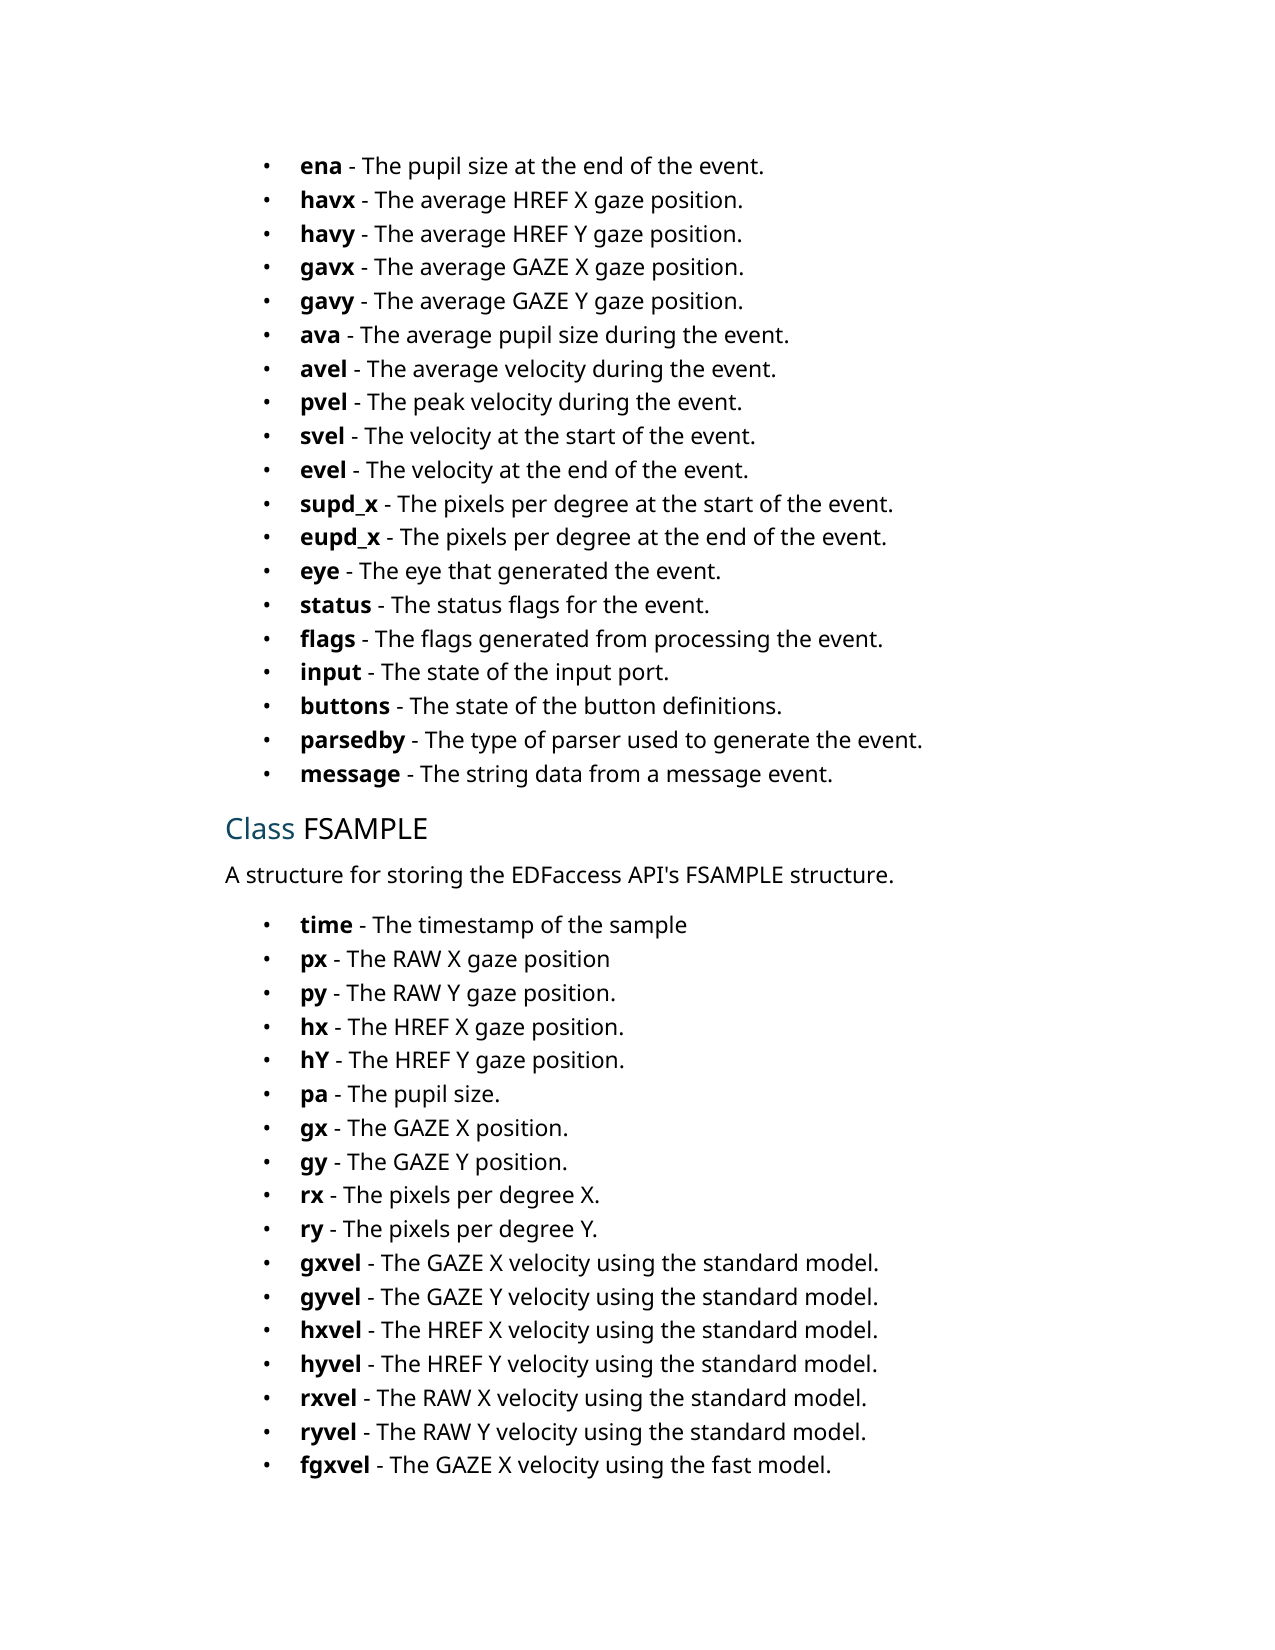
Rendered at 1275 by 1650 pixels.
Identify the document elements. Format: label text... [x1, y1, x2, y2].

list status - The status flags for the event. [262, 589, 1125, 620]
list parsedby - The type of parser used to generate the event. [262, 724, 1125, 755]
list gxvel - The GAZE X velocity using the standard model. [262, 1247, 1125, 1278]
list gavy - The average GAZE Y gaze position. [262, 285, 1125, 316]
list ena - The pupil size at the end of the event. [262, 150, 1125, 181]
list gx - The GAZE X position. [262, 1112, 1125, 1143]
list flags - The flags generated from processing the event. [262, 622, 1125, 654]
list hY - The HREF Y gaze position. [262, 1044, 1125, 1076]
list evel - The velocity at the end of the event. [262, 454, 1125, 485]
list ava - The average pupil size during the event. [262, 319, 1125, 350]
subtitle Class FSAMPLE [225, 808, 1125, 848]
list ryvel - The RAW Y velocity using the standard model. [262, 1416, 1125, 1447]
list buttons - The state of the button definitions. [262, 690, 1125, 721]
list rx - The pixels per degree X. [262, 1179, 1125, 1211]
list gavx - The average GAZE X gaze position. [262, 251, 1125, 282]
list havy - The average HREF Y gaze position. [262, 217, 1125, 249]
list svel - The velocity at the start of the event. [262, 420, 1125, 451]
list pvel - The peak velocity during the event. [262, 386, 1125, 417]
list py - The RAW Y gaze position. [262, 977, 1125, 1008]
list hx - The HREF X gaze position. [262, 1011, 1125, 1042]
list rxvel - The RAW X velocity using the standard model. [262, 1382, 1125, 1413]
list ry - The pixels per degree Y. [262, 1213, 1125, 1244]
list pa - The pupil size. [262, 1078, 1125, 1109]
text A structure for storing the EDFaccess API's FSAMPLE structure. [225, 859, 1125, 890]
list input - The state of the input port. [262, 656, 1125, 687]
list eye - The eye that generated the event. [262, 555, 1125, 586]
list gyvel - The GAZE Y velocity using the standard model. [262, 1281, 1125, 1312]
list message - The string data from a message event. [262, 757, 1125, 789]
list havx - The average HREF X gaze position. [262, 184, 1125, 215]
list eupd_x - The pixels per degree at the end of the event. [262, 521, 1125, 552]
list time - The timestamp of the sample [262, 909, 1125, 941]
list avel - The average velocity during the event. [262, 352, 1125, 384]
list px - The RAW X gaze position [262, 943, 1125, 974]
list fgxvel - The GAZE X velocity using the fast model. [262, 1449, 1125, 1481]
list hyvel - The HREF Y velocity using the standard model. [262, 1348, 1125, 1379]
list supd_x - The pixels per degree at the start of the event. [262, 487, 1125, 519]
list gy - The GAZE Y position. [262, 1146, 1125, 1177]
list hxvel - The HREF X velocity using the standard model. [262, 1314, 1125, 1346]
